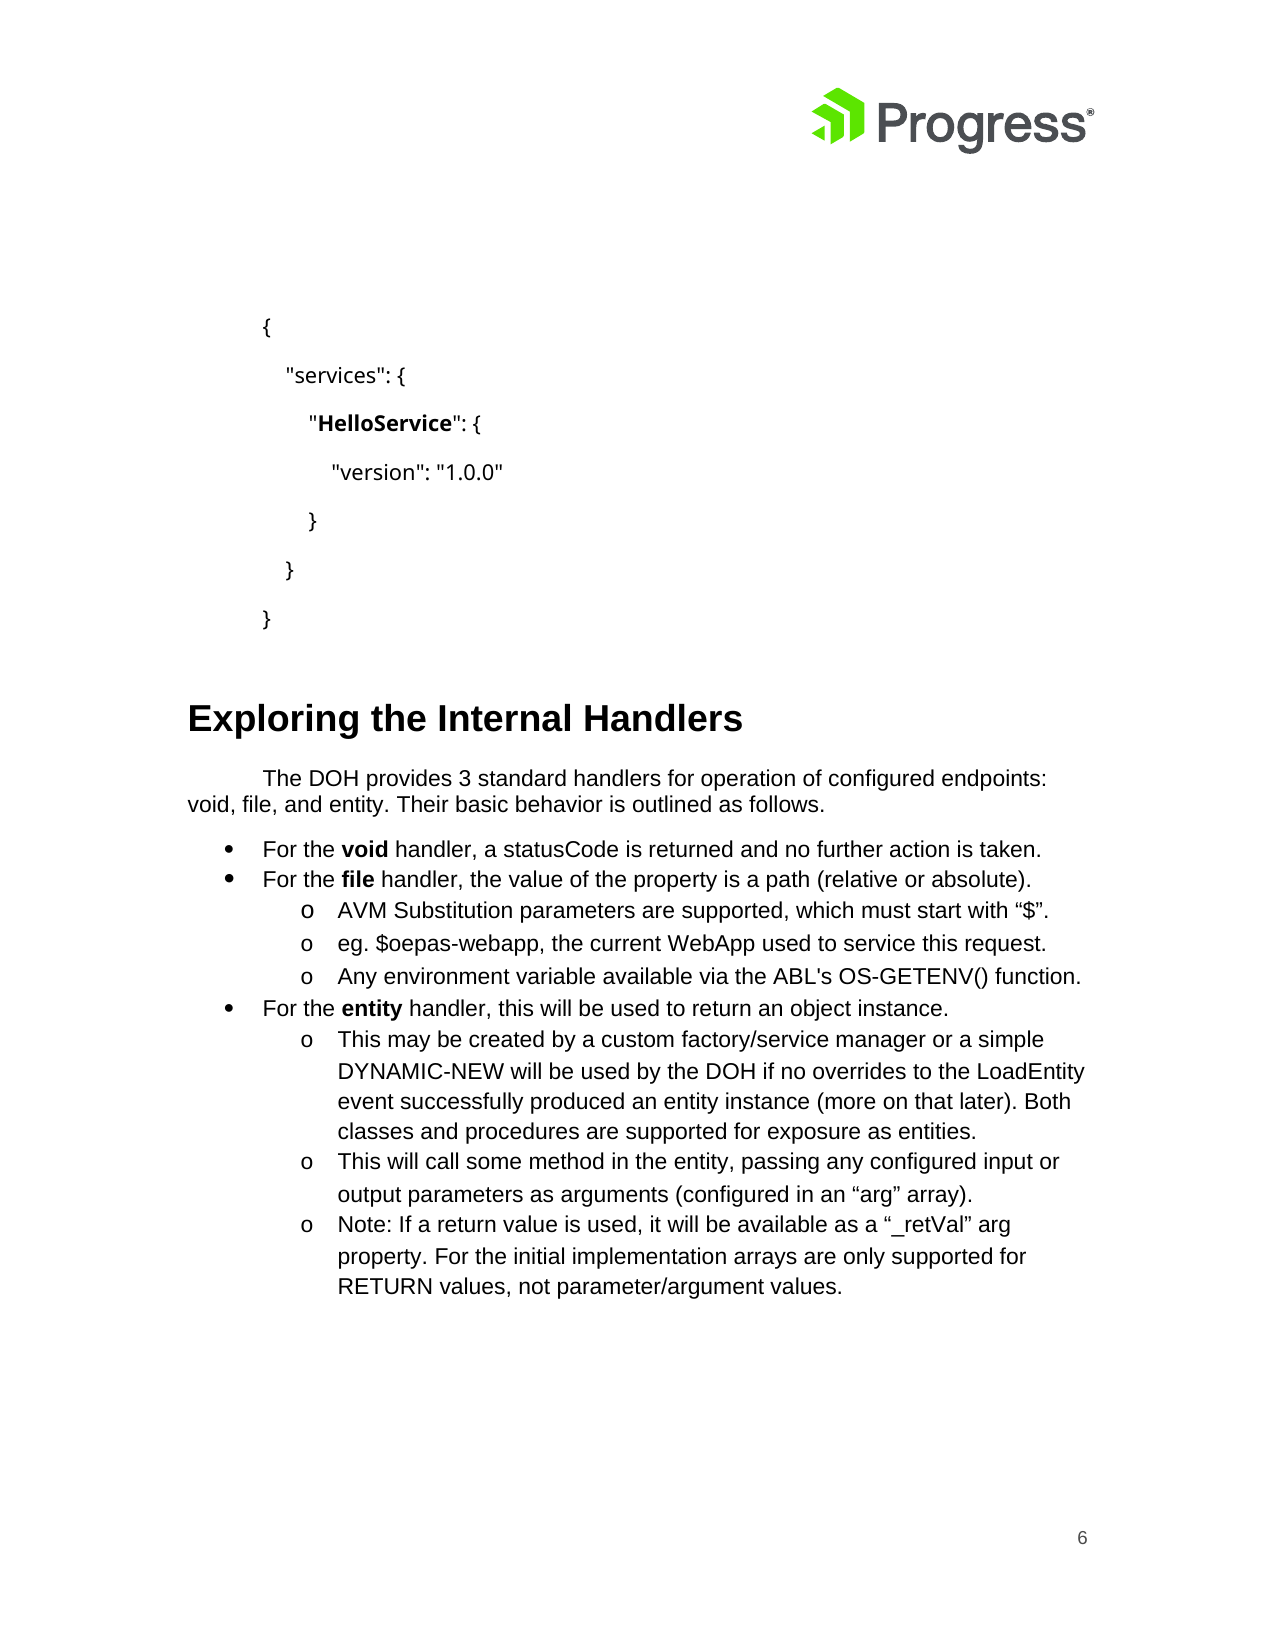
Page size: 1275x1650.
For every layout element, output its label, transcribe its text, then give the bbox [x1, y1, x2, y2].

text The DOH provides 3 standard handlers for operation of configured endpoints: void, file, and entity. Their basic behavior is outlined as follows. [187, 764, 1087, 817]
text } [262, 506, 1087, 535]
list Note: If a return value is used, it will be available as a “_retVal” arg property. For the initial implementation arrays are only supported for RETURN values, not parameter/argument values. [300, 1211, 1087, 1299]
text } [262, 603, 1087, 632]
text "HelloService": { [262, 408, 1087, 438]
list This will call some method in the entity, passing any configured input or output parameters as arguments (configured in an “arg” array). [300, 1148, 1087, 1207]
text "services": { [262, 360, 1087, 390]
list For the file handler, the value of the property is a path (relative or absolute). [225, 866, 1087, 893]
text { [262, 311, 1087, 341]
list eg. $oepas-webapp, the current WebApp used to service this request. [300, 930, 1087, 959]
text "version": "1.0.0" [262, 457, 1087, 487]
list Any environment variable available via the ABL's OS-GETENV() function. [300, 963, 1087, 991]
list For the void handler, a statusCode is returned and no further action is taken. [225, 836, 1087, 862]
text } [262, 554, 1087, 584]
list For the entity handler, this will be used to return an object instance. [225, 995, 1087, 1022]
list AVM Substitution parameters are supported, which must start with “$”. [300, 897, 1087, 926]
subtitle Exploring the Internal Handlers [187, 696, 1087, 739]
list This may be created by a custom factory/service manager or a simple DYNAMIC-NEW will be used by the DOH if no overrides to the LoadEntity event successfully produced an entity instance (more on that later). Both classes and procedures are supported for exposure as entities. [300, 1026, 1087, 1144]
